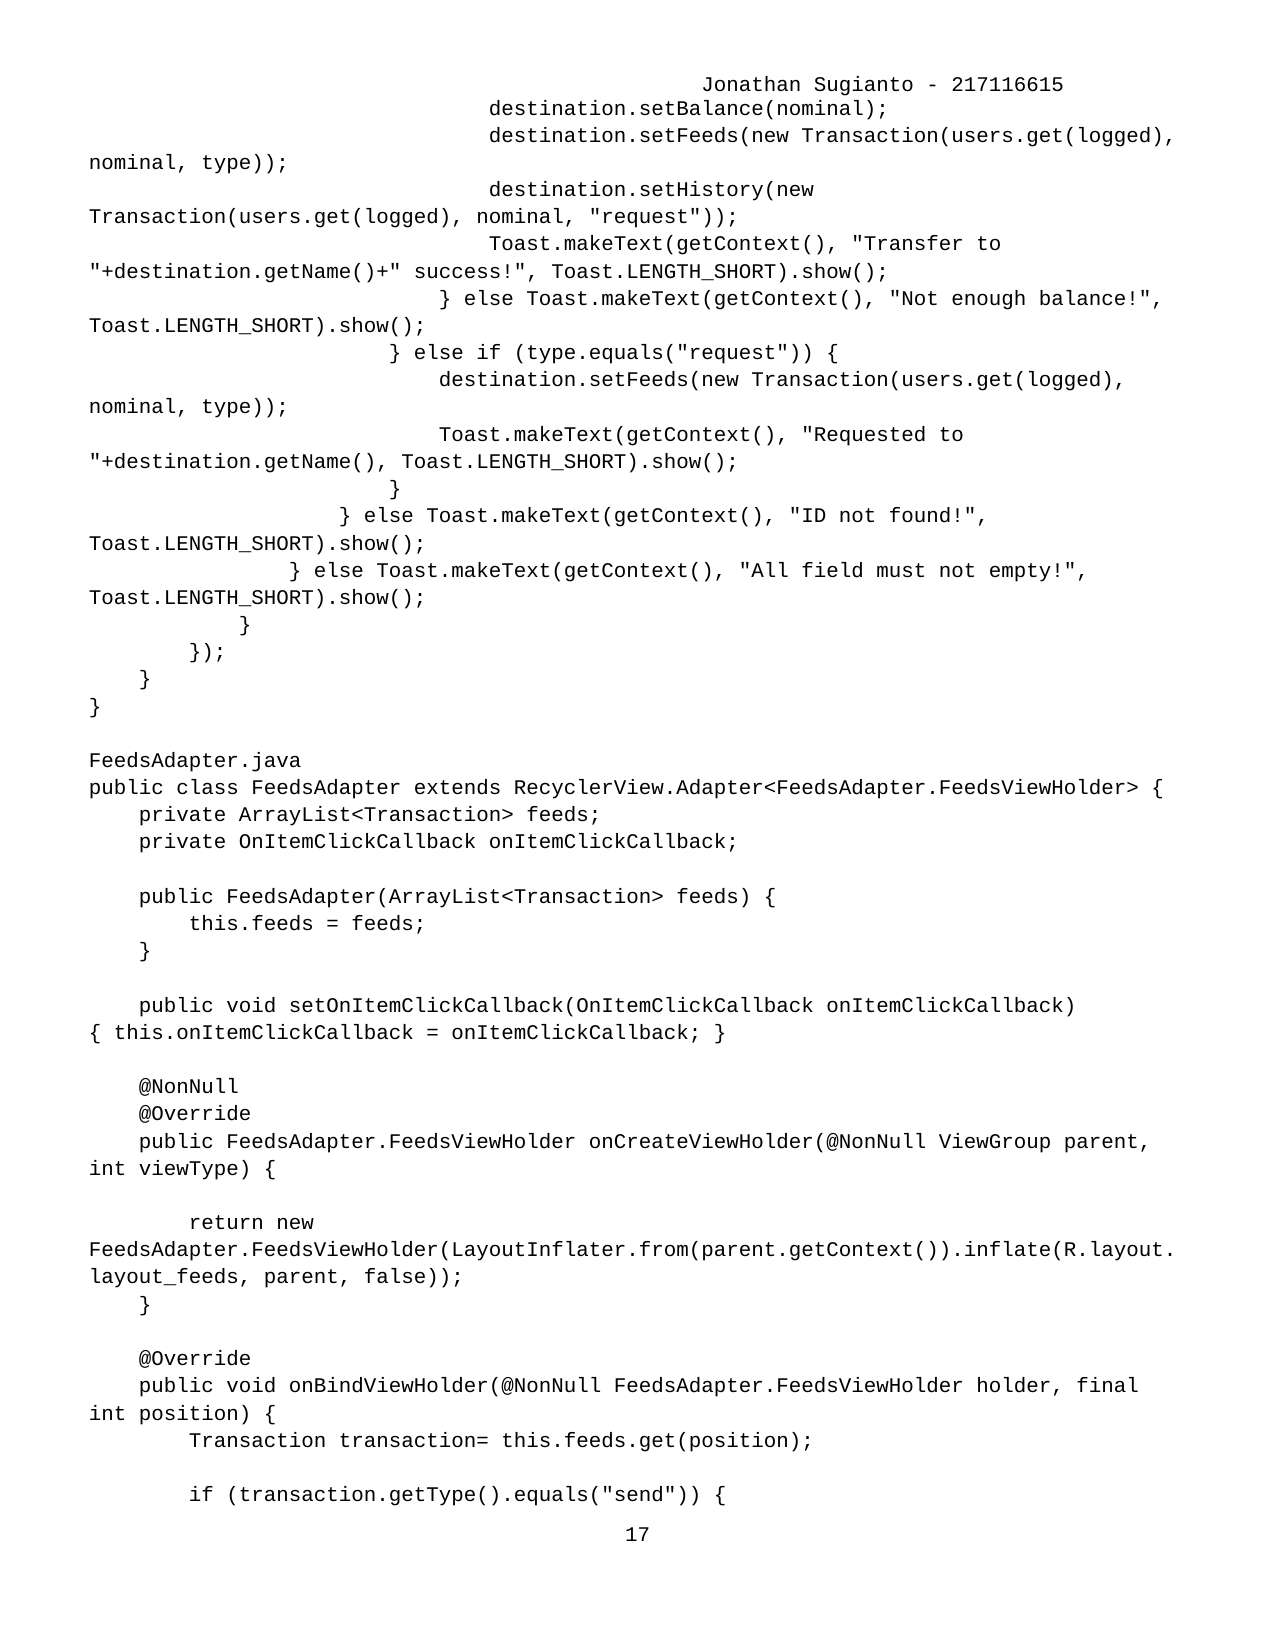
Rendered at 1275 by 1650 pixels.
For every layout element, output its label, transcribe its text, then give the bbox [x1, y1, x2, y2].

text } else Toast.makeText(getContext(), "All field must not empty!", Toast.LENGTH_SHORT).show(); [89, 560, 1186, 611]
text } [89, 940, 1186, 964]
text } else if (type.equals("request")) { [89, 342, 1186, 366]
text @Override [89, 1103, 1186, 1127]
text } [89, 478, 1186, 502]
text public class FeedsAdapter extends RecyclerView.Adapter<FeedsAdapter.FeedsViewHolder> { [89, 777, 1186, 801]
text private ArrayList<Transaction> feeds; [89, 804, 1186, 828]
text } [89, 668, 1186, 692]
text public FeedsAdapter(ArrayList<Transaction> feeds) { [89, 886, 1186, 909]
text @Override [89, 1348, 1186, 1372]
text } else Toast.makeText(getContext(), "ID not found!", Toast.LENGTH_SHORT).show(); [89, 505, 1186, 556]
text public FeedsAdapter.FeedsViewHolder onCreateViewHolder(@NonNull ViewGroup parent, int viewType) { [89, 1131, 1186, 1181]
text private OnItemClickCallback onItemClickCallback; [89, 832, 1186, 855]
text Toast.makeText(getContext(), "Transfer to "+destination.getName()+" success!", Toast.LENGTH_SHORT).show(); [89, 233, 1186, 284]
text this.feeds = feeds; [89, 913, 1186, 937]
text FeedsAdapter.java [89, 750, 1186, 774]
text destination.setFeeds(new Transaction(users.get(logged), nominal, type)); [89, 369, 1186, 420]
text }); [89, 641, 1186, 665]
text } [89, 614, 1186, 638]
text @NonNull [89, 1076, 1186, 1100]
text if (transaction.getType().equals("send")) { [89, 1484, 1186, 1508]
text destination.setHistory(new Transaction(users.get(logged), nominal, "request")); [89, 179, 1186, 230]
text Toast.makeText(getContext(), "Requested to "+destination.getName(), Toast.LENGTH_SHORT).show(); [89, 424, 1186, 474]
text destination.setFeeds(new Transaction(users.get(logged), nominal, type)); [89, 125, 1186, 176]
text return new FeedsAdapter.FeedsViewHolder(LayoutInflater.from(parent.getContext()).inflate(R.layout.layout_feeds, parent, false)); [89, 1212, 1186, 1290]
text destination.setBalance(nominal); [89, 97, 1186, 121]
text } [89, 696, 1186, 719]
text } [89, 1294, 1186, 1317]
text Transaction transaction= this.feeds.get(position); [89, 1430, 1186, 1453]
text public void onBindViewHolder(@NonNull FeedsAdapter.FeedsViewHolder holder, final int position) { [89, 1375, 1186, 1426]
text } else Toast.makeText(getContext(), "Not enough balance!", Toast.LENGTH_SHORT).show(); [89, 288, 1186, 339]
text public void setOnItemClickCallback(OnItemClickCallback onItemClickCallback) { this.onItemClickCallback = onItemClickCallback; } [89, 995, 1186, 1046]
